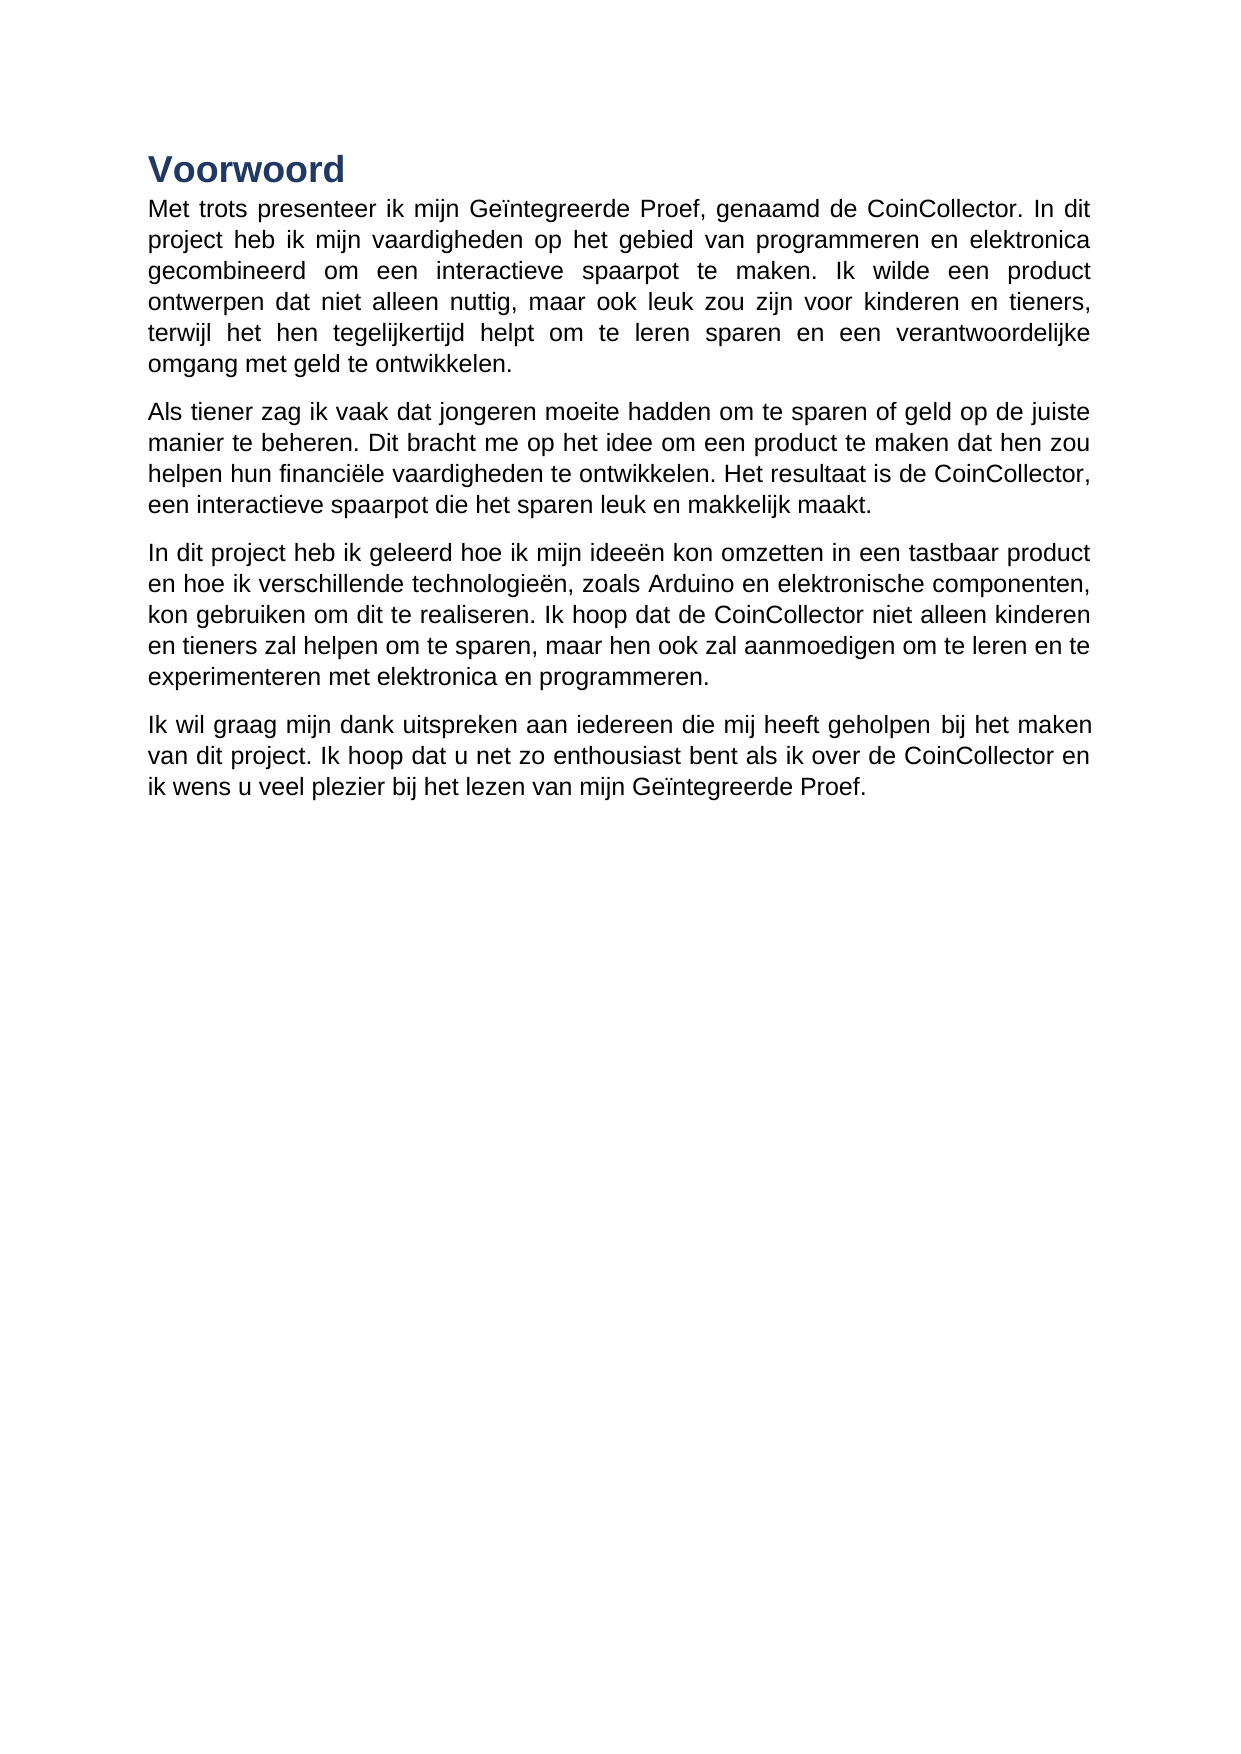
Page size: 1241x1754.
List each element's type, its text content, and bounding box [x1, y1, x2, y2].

text Ik wil graag mijn dank uitspreken aan iedereen die mij heeft geholpen bij het maken van dit project. Ik hoop dat u net zo enthousiast bent als ik over de CoinCollector en ik wens u veel plezier bij het lezen van mijn Geïntegreerde Proef. [148, 710, 1093, 801]
text In dit project heb ik geleerd hoe ik mijn ideeën kon omzetten in een tastbaar product en hoe ik verschillende technologieën, zoals Arduino en elektronische componenten, kon gebruiken om dit te realiseren. Ik hoop dat de CoinCollector niet alleen kinderen en tieners zal helpen om te sparen, maar hen ook zal aanmoedigen om te leren en te experimenteren met elektronica en programmeren. [148, 538, 1093, 691]
subtitle Voorwoord [148, 148, 1093, 191]
text Met trots presenteer ik mijn Geïntegreerde Proef, genaamd de CoinCollector. In dit project heb ik mijn vaardigheden op het gebied van programmeren en elektronica gecombineerd om een interactieve spaarpot te maken. Ik wilde een product ontwerpen dat niet alleen nuttig, maar ook leuk zou zijn voor kinderen en tieners, terwijl het hen tegelijkertijd helpt om te leren sparen en een verantwoordelijke omgang met geld te ontwikkelen. [148, 194, 1093, 378]
text Als tiener zag ik vaak dat jongeren moeite hadden om te sparen of geld op de juiste manier te beheren. Dit bracht me op het idee om een product te maken dat hen zou helpen hun financiële vaardigheden te ontwikkelen. Het resultaat is de CoinCollector, een interactieve spaarpot die het sparen leuk en makkelijk maakt. [148, 397, 1093, 519]
